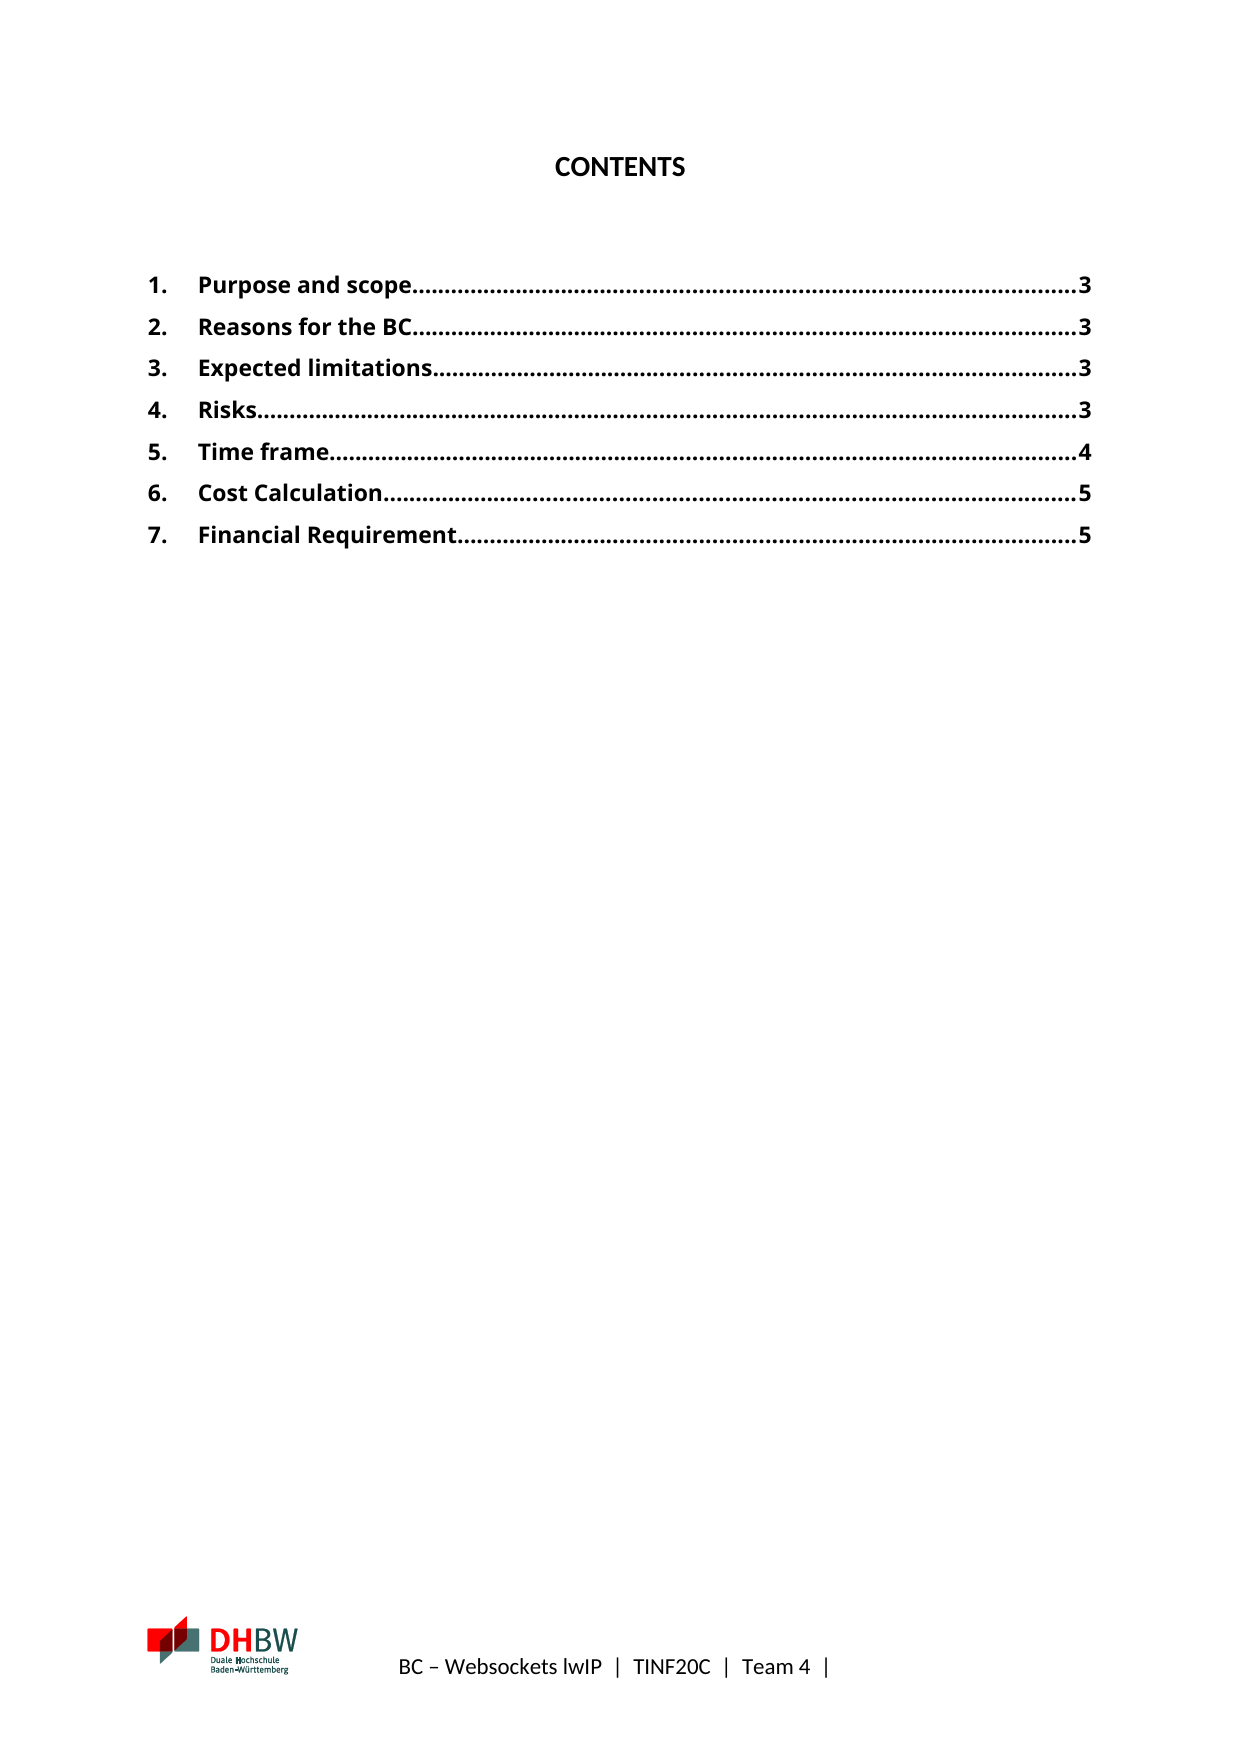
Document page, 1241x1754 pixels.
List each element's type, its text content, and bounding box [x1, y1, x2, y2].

text 6. Cost Calculation 5 [148, 477, 1092, 508]
text 7. Financial Requirement 5 [148, 519, 1092, 550]
text 4. Risks 3 [148, 394, 1092, 425]
title CONTENTS [148, 148, 1092, 183]
text 3. Expected limitations 3 [148, 352, 1092, 383]
text 1. Purpose and scope 3 [148, 269, 1092, 300]
text 5. Time frame 4 [148, 436, 1092, 467]
text 2. Reasons for the BC 3 [148, 311, 1092, 342]
